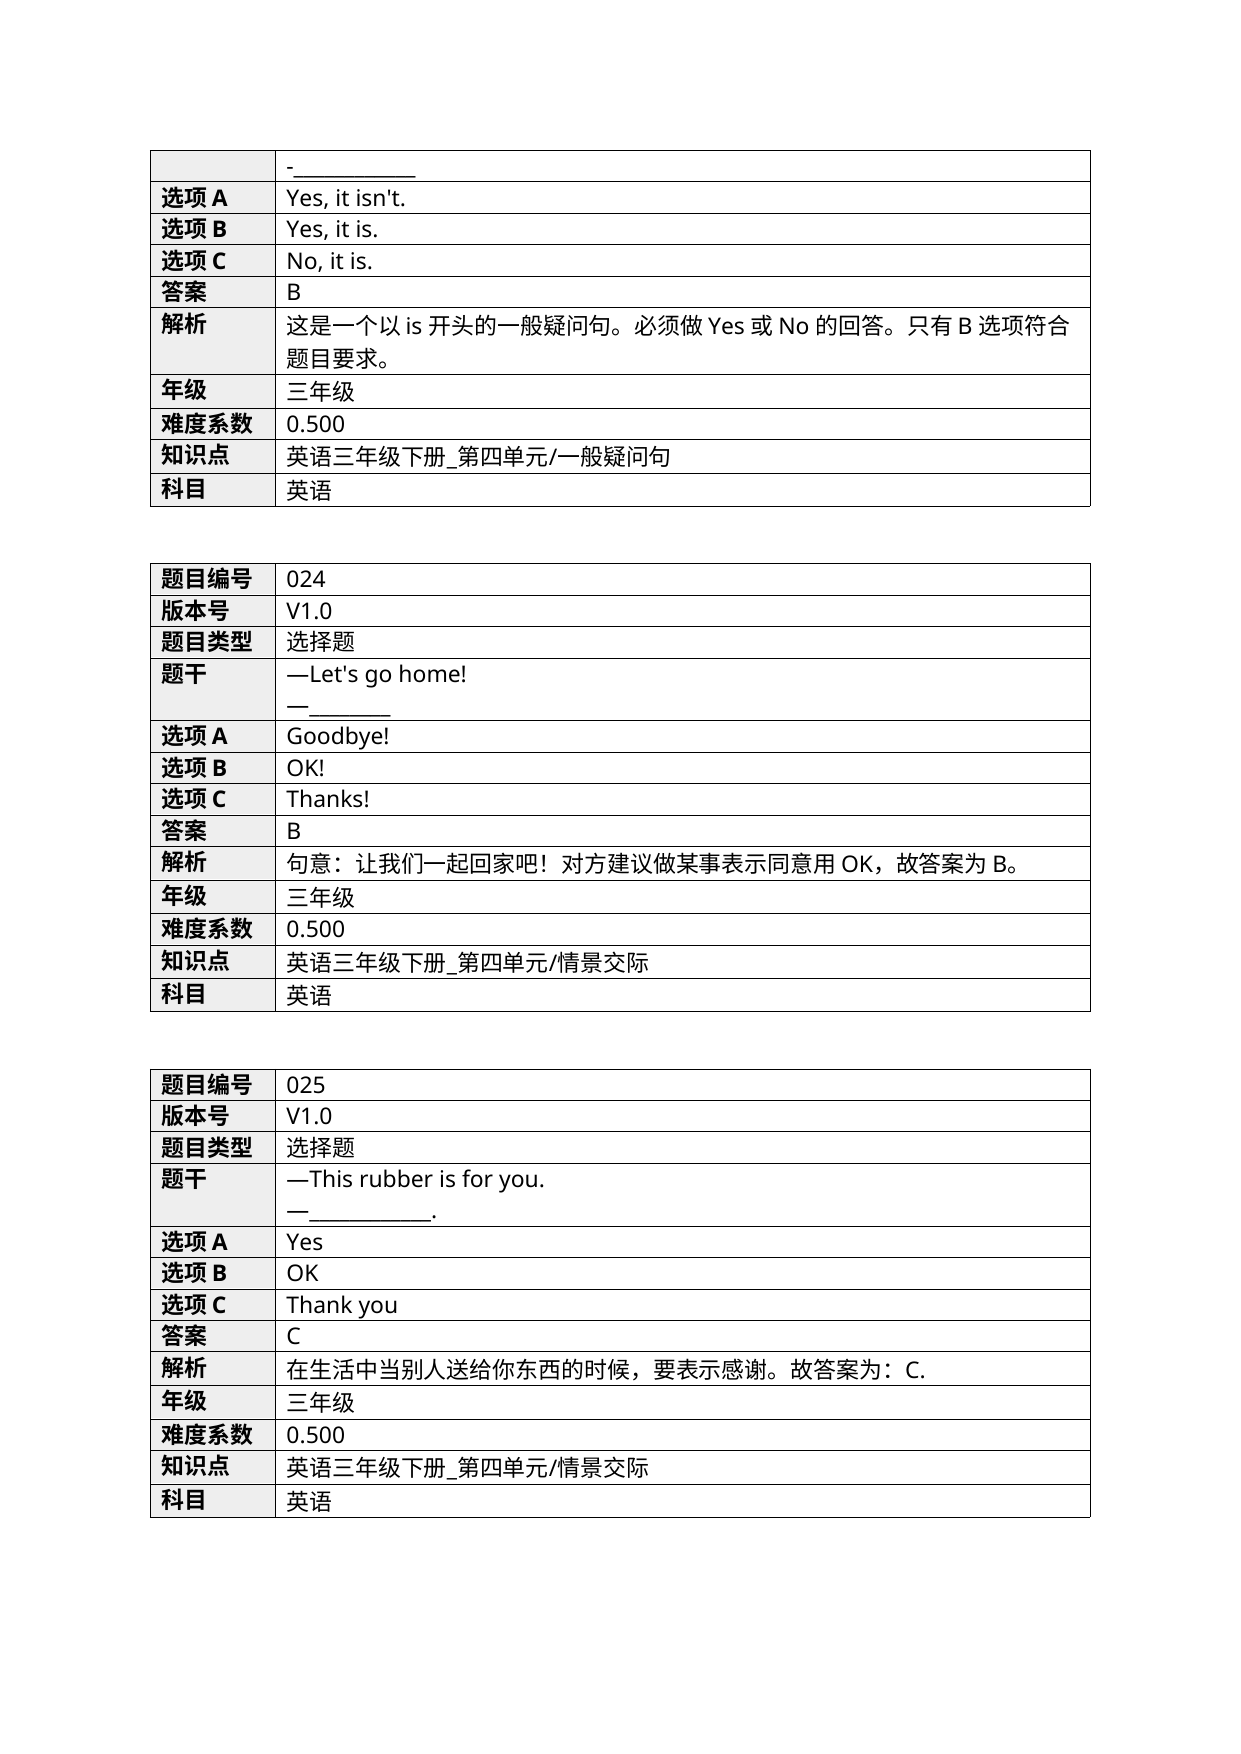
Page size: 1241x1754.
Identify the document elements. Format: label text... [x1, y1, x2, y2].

table_cell 选项B [151, 1258, 275, 1288]
table_cell 解析 [151, 308, 275, 374]
table_cell 知识点 [151, 1451, 275, 1483]
table_cell 0.500 [276, 1420, 1090, 1450]
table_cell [276, 151, 1090, 181]
table_cell 科目 [151, 1485, 275, 1517]
table_cell 英语三年级下册_第四单元/情景交际 [276, 1451, 1090, 1483]
table_cell 英语三年级下册_第四单元/一般疑问句 [276, 440, 1090, 473]
table_cell 题干 [151, 151, 275, 181]
table_cell OK! [276, 753, 1090, 783]
table_cell OK [276, 1258, 1090, 1288]
table_cell 年级 [151, 375, 275, 408]
table_cell Goodbye! [276, 721, 1090, 752]
table_cell 知识点 [151, 946, 275, 978]
table_header 题目编号 [151, 564, 275, 594]
table_cell V1.0 [276, 596, 1090, 626]
table_cell 选项A [151, 721, 275, 752]
table_cell 选项A [151, 182, 275, 213]
table_cell 三年级 [276, 881, 1090, 913]
table_cell 选项B [151, 753, 275, 783]
table_cell 选择题 [276, 627, 1090, 657]
table_cell Yes [276, 1227, 1090, 1257]
table_cell 科目 [151, 979, 275, 1011]
table_cell 解析 [151, 1352, 275, 1385]
table_cell 在生活中当别人送给你东西的时候，要表示感谢。故答案为：C. [276, 1352, 1090, 1385]
table_cell 选项A [151, 1227, 275, 1257]
table_cell 选项C [151, 784, 275, 814]
table_cell 版本号 [151, 596, 275, 626]
table_header 025 [276, 1070, 1090, 1100]
table_cell 解析 [151, 847, 275, 879]
table_cell —This rubber is for you. —____________. [276, 1164, 1090, 1226]
table_cell 答案 [151, 816, 275, 846]
table_cell B [276, 277, 1090, 307]
table_cell 答案 [151, 1321, 275, 1351]
table_cell 英语 [276, 979, 1090, 1011]
table_cell 题干 [151, 1164, 275, 1226]
table_header 题目编号 [151, 1070, 275, 1100]
table_cell B [276, 816, 1090, 846]
table_cell Thank you [276, 1290, 1090, 1320]
table_cell 年级 [151, 881, 275, 913]
table_cell 0.500 [276, 409, 1090, 439]
table_cell 0.500 [276, 914, 1090, 944]
table_cell 选项C [151, 1290, 275, 1320]
table_cell Thanks! [276, 784, 1090, 814]
table_cell —Let's go home! —________ [276, 659, 1090, 720]
table_cell Yes, it isn't. [276, 182, 1090, 213]
table_cell 难度系数 [151, 409, 275, 439]
table_cell V1.0 [276, 1101, 1090, 1131]
table_cell 题目类型 [151, 627, 275, 657]
table_cell 知识点 [151, 440, 275, 473]
table_cell C [276, 1321, 1090, 1351]
table_cell 三年级 [276, 375, 1090, 408]
table_cell 这是一个以is 开头的一般疑问句。必须做Yes 或No 的回答。只有B 选项符合题目要求。 [276, 308, 1090, 374]
table_cell 年级 [151, 1386, 275, 1418]
table_cell 三年级 [276, 1386, 1090, 1418]
table_cell 选项C [151, 245, 275, 276]
table_cell 英语 [276, 474, 1090, 506]
table_header 024 [276, 564, 1090, 594]
table_cell 句意：让我们一起回家吧！对方建议做某事表示同意用OK，故答案为B。 [276, 847, 1090, 879]
table_cell 题目类型 [151, 1132, 275, 1163]
table_cell 英语三年级下册_第四单元/情景交际 [276, 946, 1090, 978]
table_cell 选择题 [276, 1132, 1090, 1163]
table_cell No, it is. [276, 245, 1090, 276]
table_cell 版本号 [151, 1101, 275, 1131]
table_cell 题干 [151, 659, 275, 720]
table_cell 选项B [151, 214, 275, 244]
table_cell Yes, it is. [276, 214, 1090, 244]
table_cell 难度系数 [151, 914, 275, 944]
table_cell 答案 [151, 277, 275, 307]
table_cell 英语 [276, 1485, 1090, 1517]
table_cell 难度系数 [151, 1420, 275, 1450]
table_cell 科目 [151, 474, 275, 506]
